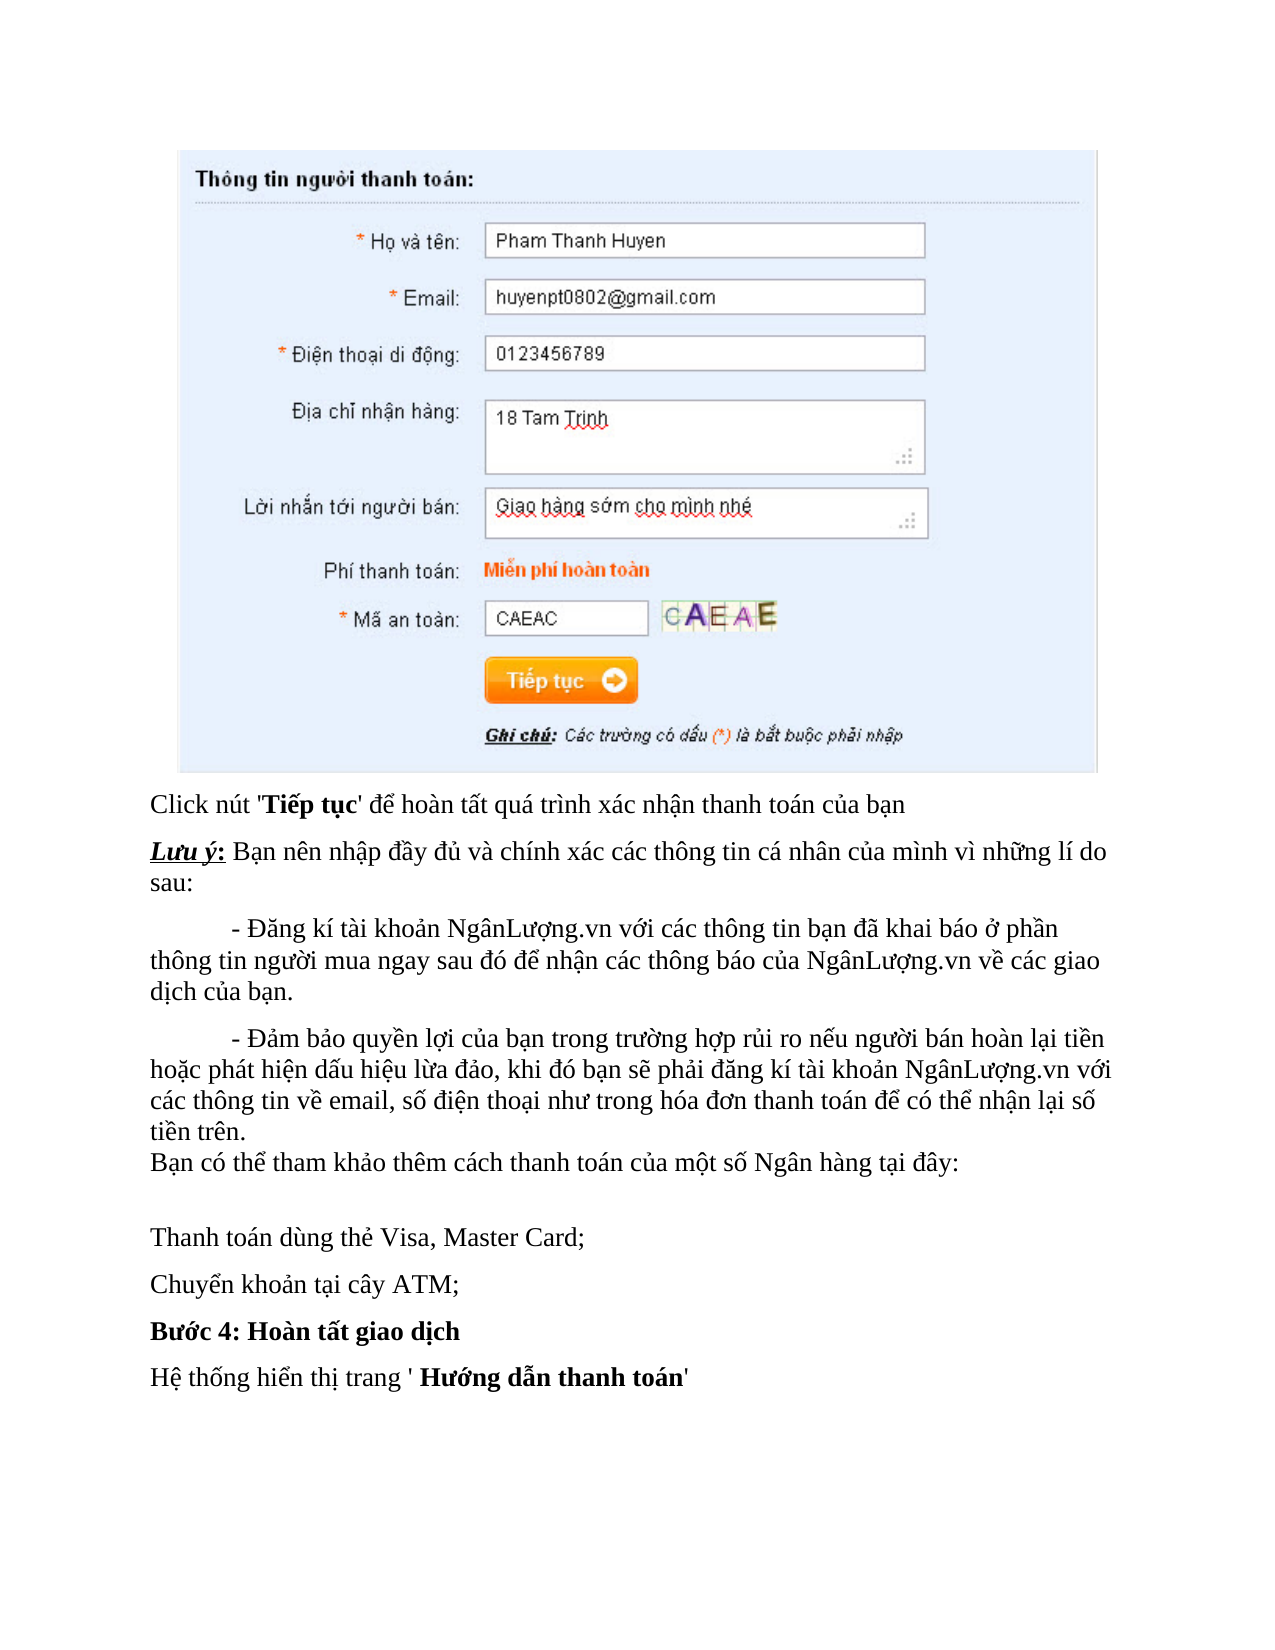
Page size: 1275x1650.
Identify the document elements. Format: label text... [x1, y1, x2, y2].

text Bước 4: Hoàn tất giao dịch [150, 1315, 1125, 1346]
text Click nút 'Tiếp tục' để hoàn tất quá trình xác nhận thanh toán của bạn [150, 788, 1125, 819]
text Bạn có thể tham khảo thêm cách thanh toán của một số Ngân hàng tại đây: [150, 1146, 1125, 1206]
text Lưu ý: Bạn nên nhập đầy đủ và chính xác các thông tin cá nhân của mình vì những lí do sau: [150, 835, 1125, 897]
text - Đảm bảo quyền lợi của bạn trong trường hợp rủi ro nếu người bán hoàn lại tiền hoặc phát hiện dấu hiệu lừa đảo, khi đó bạn sẽ phải đăng kí tài khoản NgânLượng.vn với các thông tin về email, số điện thoại như trong hóa đơn thanh toán để có thể nhận lại số tiền trên. [150, 1022, 1125, 1146]
text Thanh toán dùng thẻ Visa, Master Card; [150, 1221, 1125, 1252]
text Hệ thống hiển thị trang ' Hướng dẫn thanh toán' [150, 1361, 1125, 1393]
text - Đăng kí tài khoản NgânLượng.vn với các thông tin bạn đã khai báo ở phần thông tin người mua ngay sau đó để nhận các thông báo của NgânLượng.vn về các giao dịch của bạn. [150, 913, 1125, 1006]
picture [177, 150, 1098, 773]
text Chuyển khoản tại cây ATM; [150, 1268, 1125, 1299]
